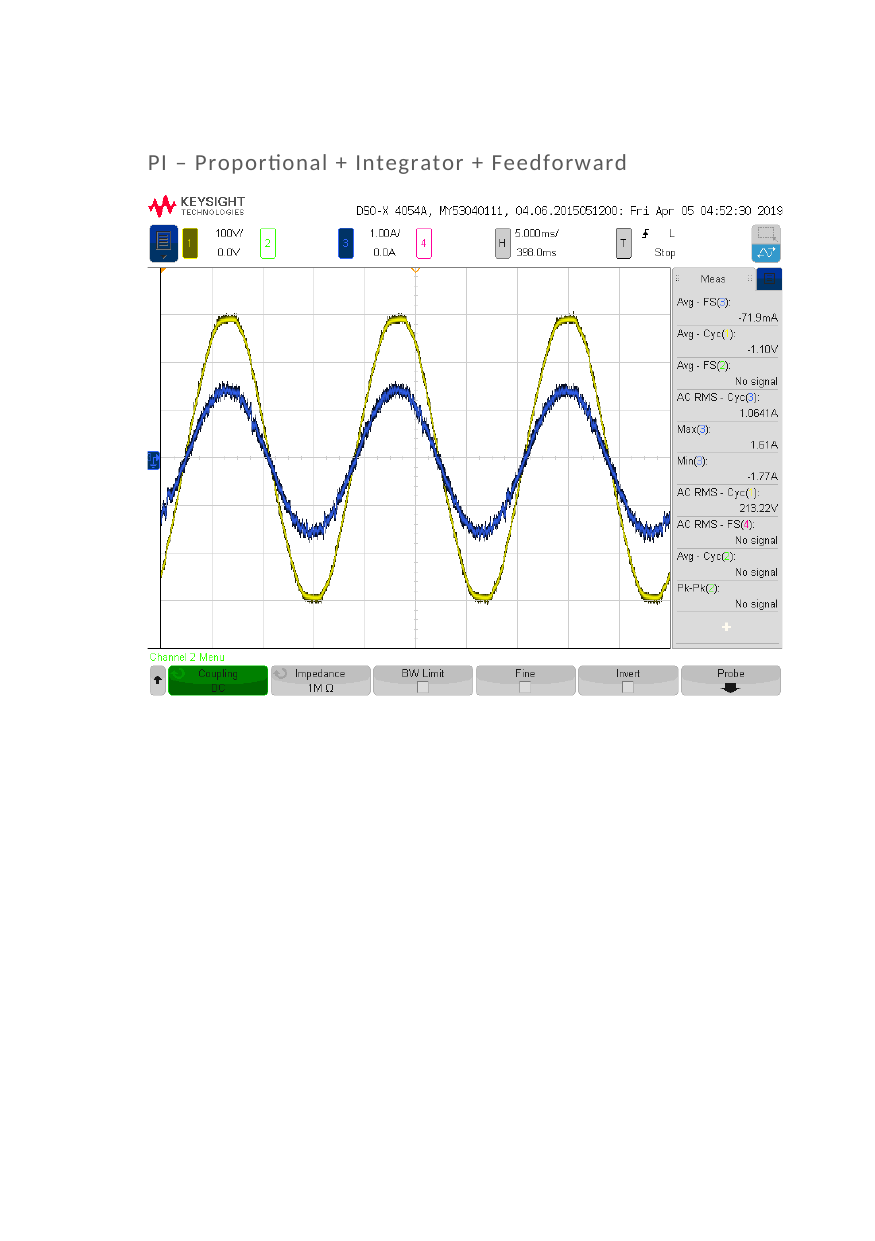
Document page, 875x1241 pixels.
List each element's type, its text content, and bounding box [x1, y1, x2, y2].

picture [147, 194, 783, 696]
subtitle PI – Proportional + Integrator + Feedforward [148, 148, 783, 176]
